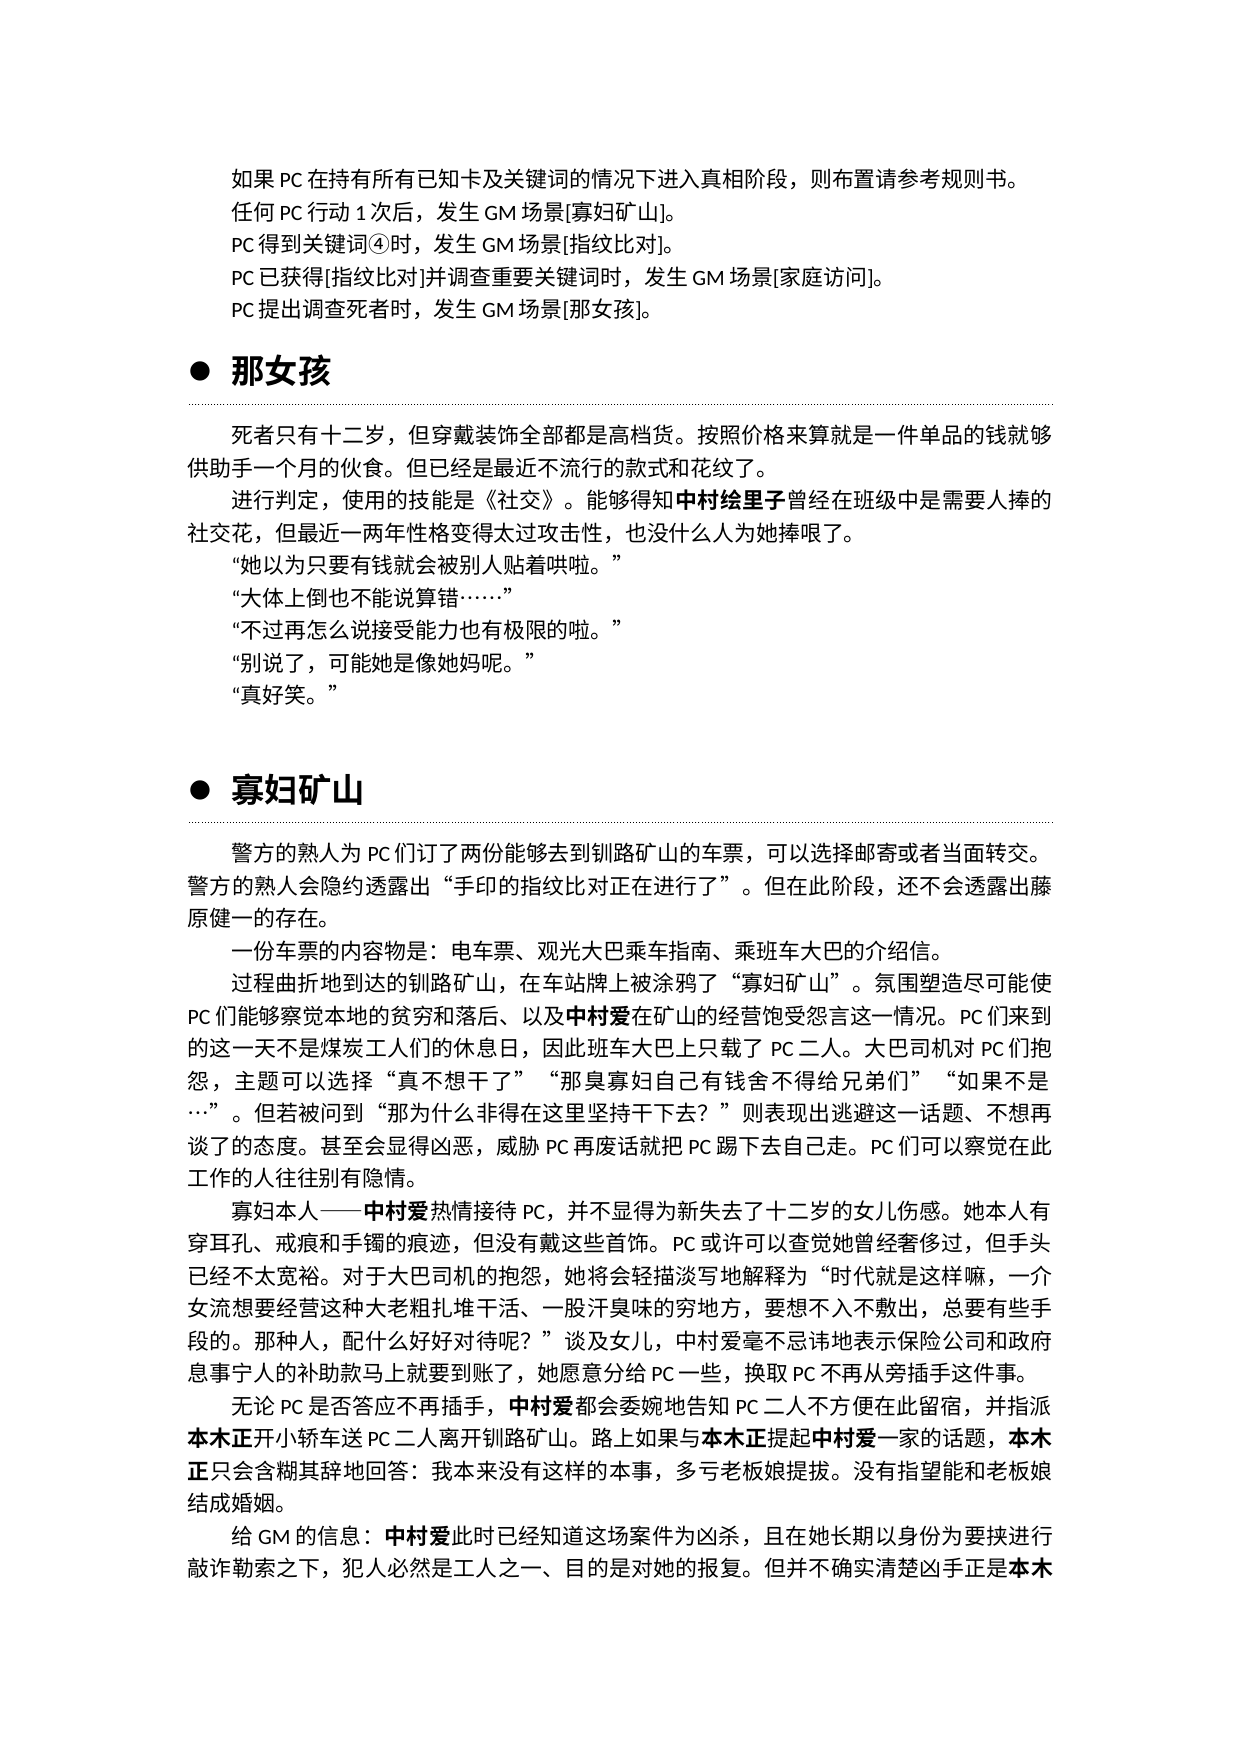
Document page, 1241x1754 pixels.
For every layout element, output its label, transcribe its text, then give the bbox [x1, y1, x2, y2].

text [187, 1518, 1053, 1583]
text 进行判定，使用的技能是《社交》。能够得知中村绘里子曾经在班级中是需要人捧的社交花，但最近一两年性格变得太过攻击性，也没什么人为她捧哏了。 [187, 483, 1053, 548]
text PC已获得[指纹比对]并调查重要关键词时，发生GM场景[家庭访问]。 [187, 259, 1053, 292]
text “她以为只要有钱就会被别人贴着哄啦。” [187, 548, 1053, 580]
text PC提出调查死者时，发生GM场景[那女孩]。 [187, 292, 1053, 324]
text 任何PC行动1次后，发生GM场景[寡妇矿山]。 [187, 194, 1053, 227]
text PC得到关键词④时，发生GM场景[指纹比对]。 [187, 227, 1053, 259]
text 如果PC在持有所有已知卡及关键词的情况下进入真相阶段，则布置请参考规则书。 [187, 162, 1053, 194]
text 无论PC是否答应不再插手，中村爱都会委婉地告知PC二人不方便在此留宿，并指派本木正开小轿车送PC二人离开钏路矿山。路上如果与本木正提起中村爱一家的话题，本木正只会含糊其辞地回答：我本来没有这样的本事，多亏老板娘提拔。没有指望能和老板娘结成婚姻。 [187, 1388, 1053, 1518]
text 死者只有十二岁，但穿戴装饰全部都是高档货。按照价格来算就是一件单品的钱就够供助手一个月的伙食。但已经是最近不流行的款式和花纹了。 [187, 418, 1053, 483]
text 过程曲折地到达的钏路矿山，在车站牌上被涂鸦了“寡妇矿山”。氛围塑造尽可能使PC们能够察觉本地的贫穷和落后、以及中村爱在矿山的经营饱受怨言这一情况。PC们来到的这一天不是煤炭工人们的休息日，因此班车大巴上只载了PC二人。大巴司机对PC们抱怨，主题可以选择“真不想干了”“那臭寡妇自己有钱舍不得给兄弟们”“如果不是…”。但若被问到“那为什么非得在这里坚持干下去？”则表现出逃避这一话题、不想再谈了的态度。甚至会显得凶恶，威胁PC再废话就把PC踢下去自己走。PC们可以察觉在此工作的人往往别有隐情。 [187, 966, 1053, 1193]
subtitle 那女孩 [187, 337, 1053, 405]
text “大体上倒也不能说算错……” [187, 580, 1053, 613]
text 警方的熟人为PC们订了两份能够去到钏路矿山的车票，可以选择邮寄或者当面转交。警方的熟人会隐约透露出“手印的指纹比对正在进行了”。但在此阶段，还不会透露出藤原健一的存在。 [187, 836, 1053, 933]
text “别说了，可能她是像她妈呢。” [187, 645, 1053, 678]
text “不过再怎么说接受能力也有极限的啦。” [187, 613, 1053, 645]
text 寡妇本人——中村爱热情接待PC，并不显得为新失去了十二岁的女儿伤感。她本人有穿耳孔、戒痕和手镯的痕迹，但没有戴这些首饰。PC或许可以查觉她曾经奢侈过，但手头已经不太宽裕。对于大巴司机的抱怨，她将会轻描淡写地解释为“时代就是这样嘛，一介女流想要经营这种大老粗扎堆干活、一股汗臭味的穷地方，要想不入不敷出，总要有些手段的。那种人，配什么好好对待呢？”谈及女儿，中村爱毫不忌讳地表示保险公司和政府息事宁人的补助款马上就要到账了，她愿意分给PC一些，换取PC不再从旁插手这件事。 [187, 1193, 1053, 1388]
text “真好笑。” [187, 678, 1053, 710]
subtitle 寡妇矿山 [187, 755, 1053, 823]
text 一份车票的内容物是：电车票、观光大巴乘车指南、乘班车大巴的介绍信。 [187, 933, 1053, 966]
